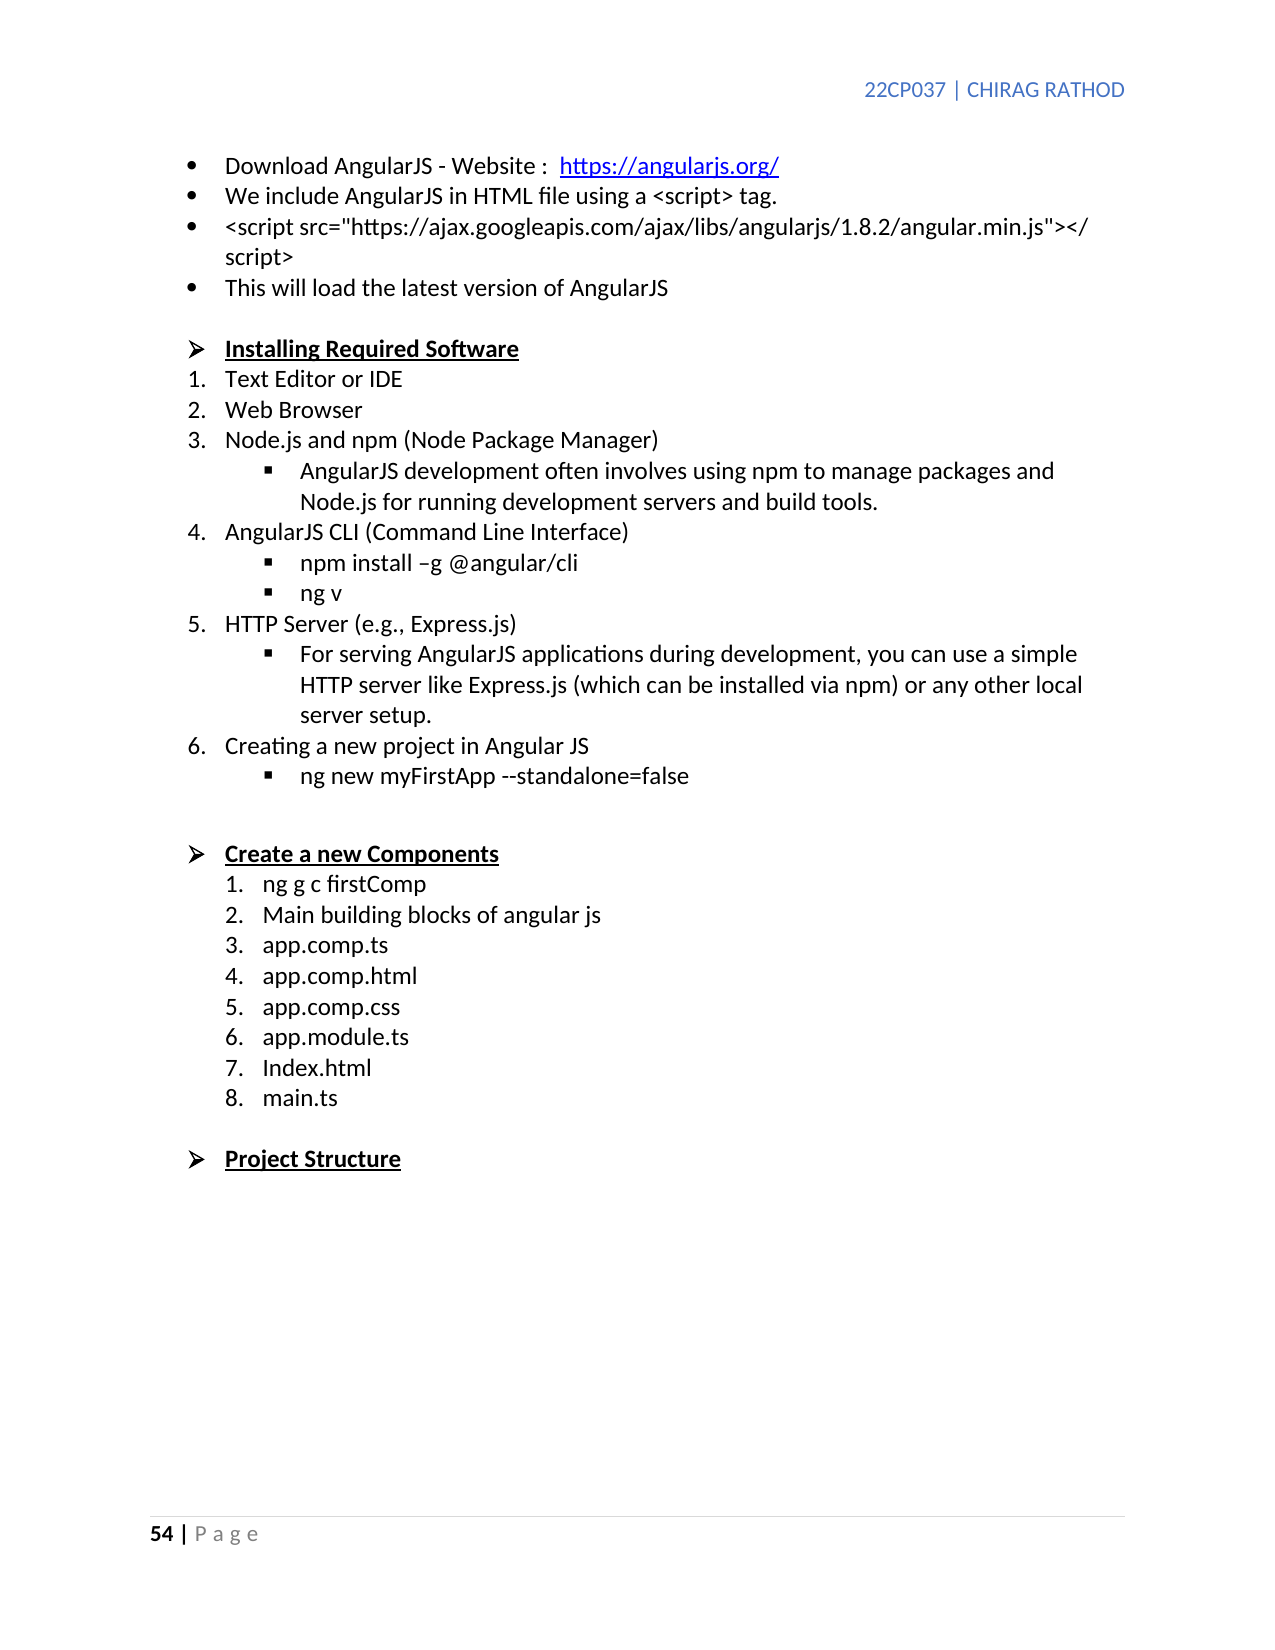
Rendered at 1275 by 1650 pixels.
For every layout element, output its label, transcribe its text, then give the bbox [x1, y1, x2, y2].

list <script src="https://ajax.googleapis.com/ajax/libs/angularjs/1.8.2/angular.min.js"></script> [187, 211, 1125, 272]
list ng new myFirstApp --standalone=false [262, 760, 1125, 791]
list Main building blocks of angular js [225, 899, 1125, 930]
list Installing Required Software [187, 333, 1125, 364]
list Project Structure [187, 1143, 1125, 1174]
list Creating a new project in Angular JS [187, 730, 1125, 760]
list ng g c firstComp [225, 869, 1125, 899]
list Node.js and npm (Node Package Manager) [187, 425, 1125, 455]
list app.module.ts [225, 1021, 1125, 1052]
list For serving AngularJS applications during development, you can use a simple HTTP server like Express.js (which can be installed via npm) or any other local server setup. [262, 638, 1125, 730]
list main.ts [225, 1082, 1125, 1113]
list HTTP Server (e.g., Express.js) [187, 608, 1125, 638]
list Index.html [225, 1052, 1125, 1082]
list Web Browser [187, 394, 1125, 425]
list Text Editor or IDE [187, 364, 1125, 394]
list We include AngularJS in HTML file using a <script> tag. [187, 181, 1125, 211]
list app.comp.ts [225, 930, 1125, 960]
list app.comp.css [225, 991, 1125, 1021]
list ng v [262, 577, 1125, 608]
list AngularJS development often involves using npm to manage packages and Node.js for running development servers and build tools. [262, 455, 1125, 516]
list npm install –g @angular/cli [262, 547, 1125, 577]
list Download AngularJS - Website : https://angularjs.org/ [187, 150, 1125, 181]
list AngularJS CLI (Command Line Interface) [187, 516, 1125, 547]
list app.comp.html [225, 960, 1125, 991]
list Create a new Components [187, 838, 1125, 869]
list This will load the latest version of AngularJS [187, 272, 1125, 303]
